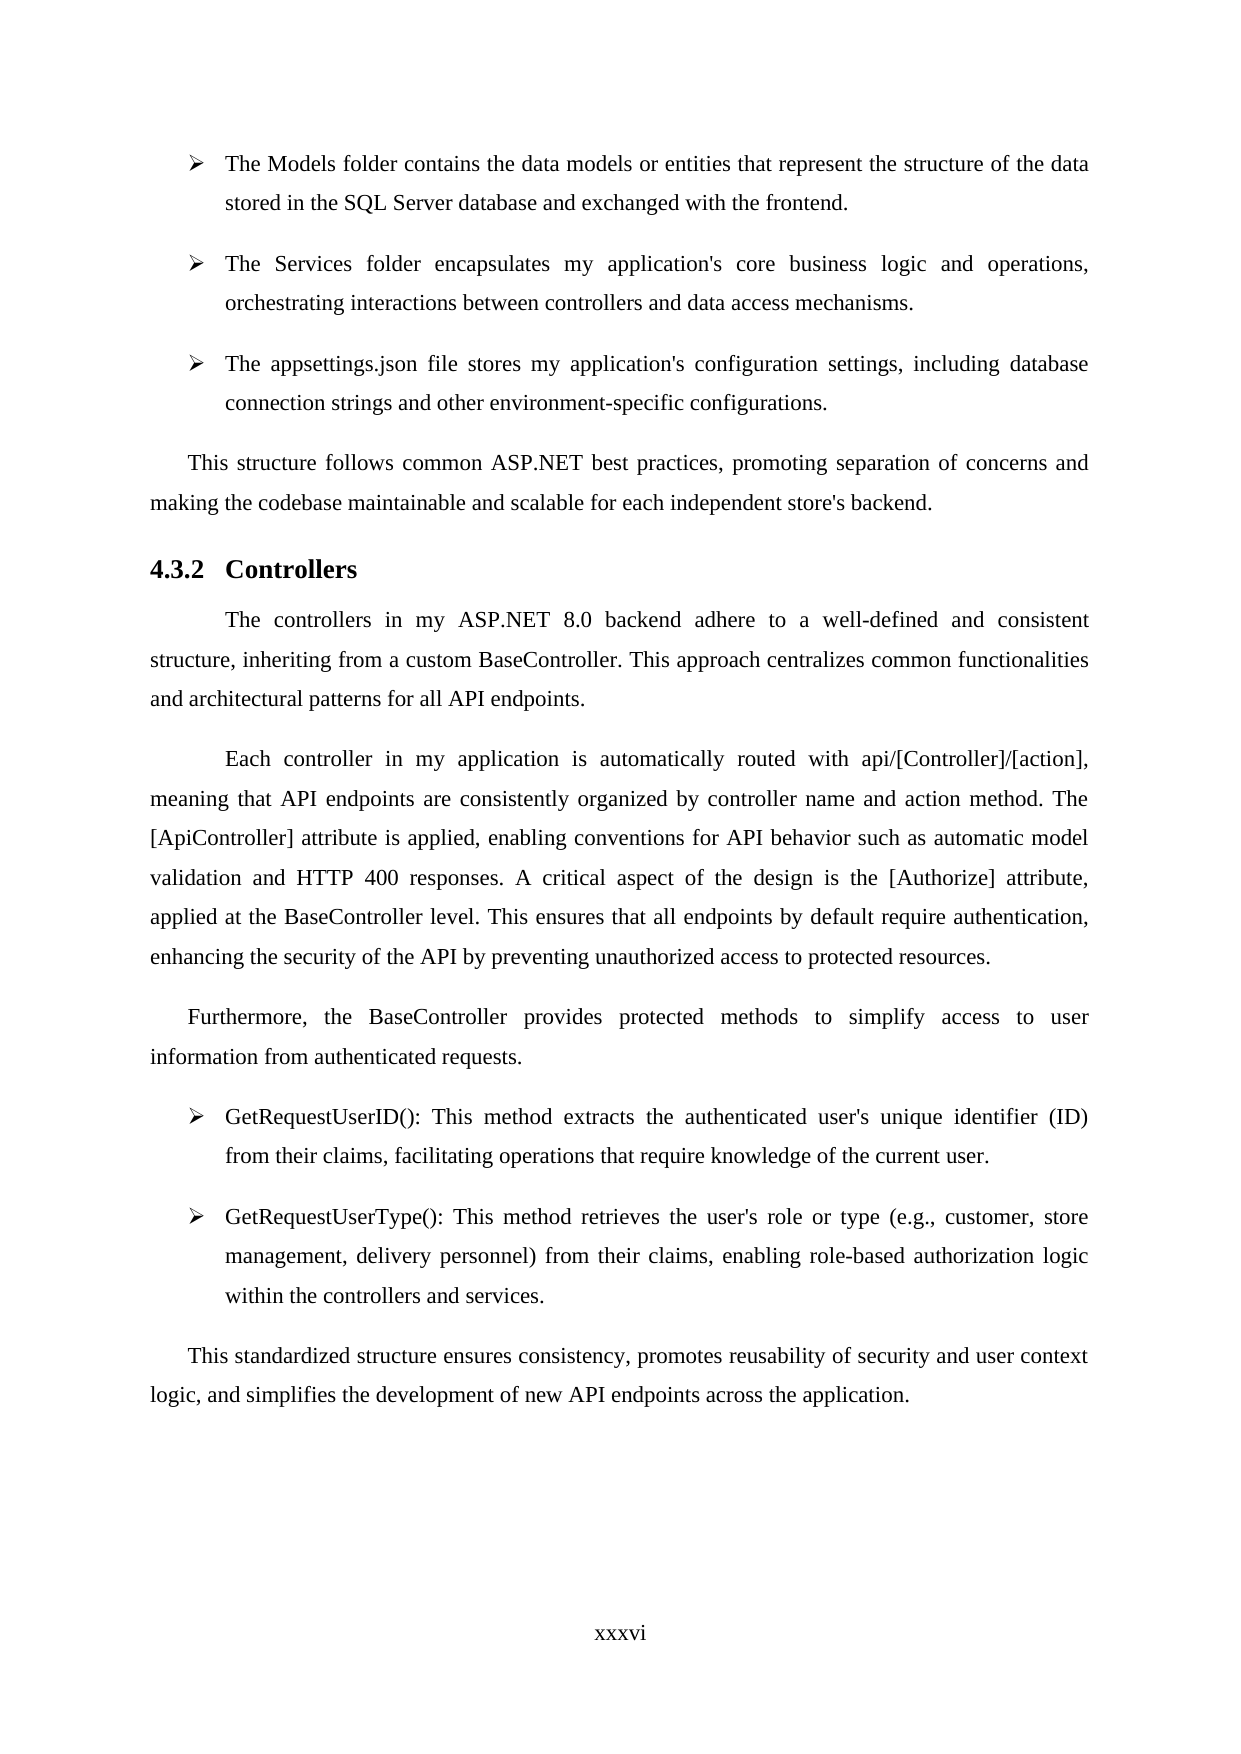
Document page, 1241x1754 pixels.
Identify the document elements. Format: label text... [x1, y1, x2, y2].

subtitle Controllers [150, 553, 1090, 584]
list The Services folder encapsulates my application's core business logic and operations, orchestrating interactions between controllers and data access mechanisms. [187, 250, 1090, 316]
list GetRequestUserType(): This method retrieves the user's role or type (e.g., customer, store management, delivery personnel) from their claims, enabling role-based authorization logic within the controllers and services. [187, 1203, 1090, 1308]
list The appsettings.json file stores my application's configuration settings, including database connection strings and other environment-specific configurations. [187, 349, 1090, 415]
list The Models folder contains the data models or entities that represent the structure of the data stored in the SQL Server database and exchanged with the frontend. [187, 150, 1090, 216]
text The controllers in my ASP.NET 8.0 backend adhere to a well-defined and consistent structure, inheriting from a custom BaseController. This approach centralizes common functionalities and architectural patterns for all API endpoints. [150, 606, 1090, 712]
list GetRequestUserID(): This method extracts the authenticated user's unique identifier (ID) from their claims, facilitating operations that require knowledge of the current user. [187, 1103, 1090, 1169]
text This standardized structure ensures consistency, promotes reusability of security and user context logic, and simplifies the development of new API endpoints across the application. [150, 1342, 1090, 1408]
text Each controller in my application is automatically routed with api/[Controller]/[action], meaning that API endpoints are consistently organized by controller name and action method. The [ApiController] attribute is applied, enabling conventions for API behavior such as automatic model validation and HTTP 400 responses. A critical aspect of the design is the [Authorize] attribute, applied at the BaseController level. This ensures that all endpoints by default require authentication, enhancing the security of the API by preventing unauthorized access to protected resources. [150, 746, 1090, 969]
text This structure follows common ASP.NET best practices, promoting separation of concerns and making the codebase maintainable and scalable for each independent store's backend. [150, 449, 1090, 515]
text Furthermore, the BaseController provides protected methods to simplify access to user information from authenticated requests. [150, 1003, 1090, 1069]
